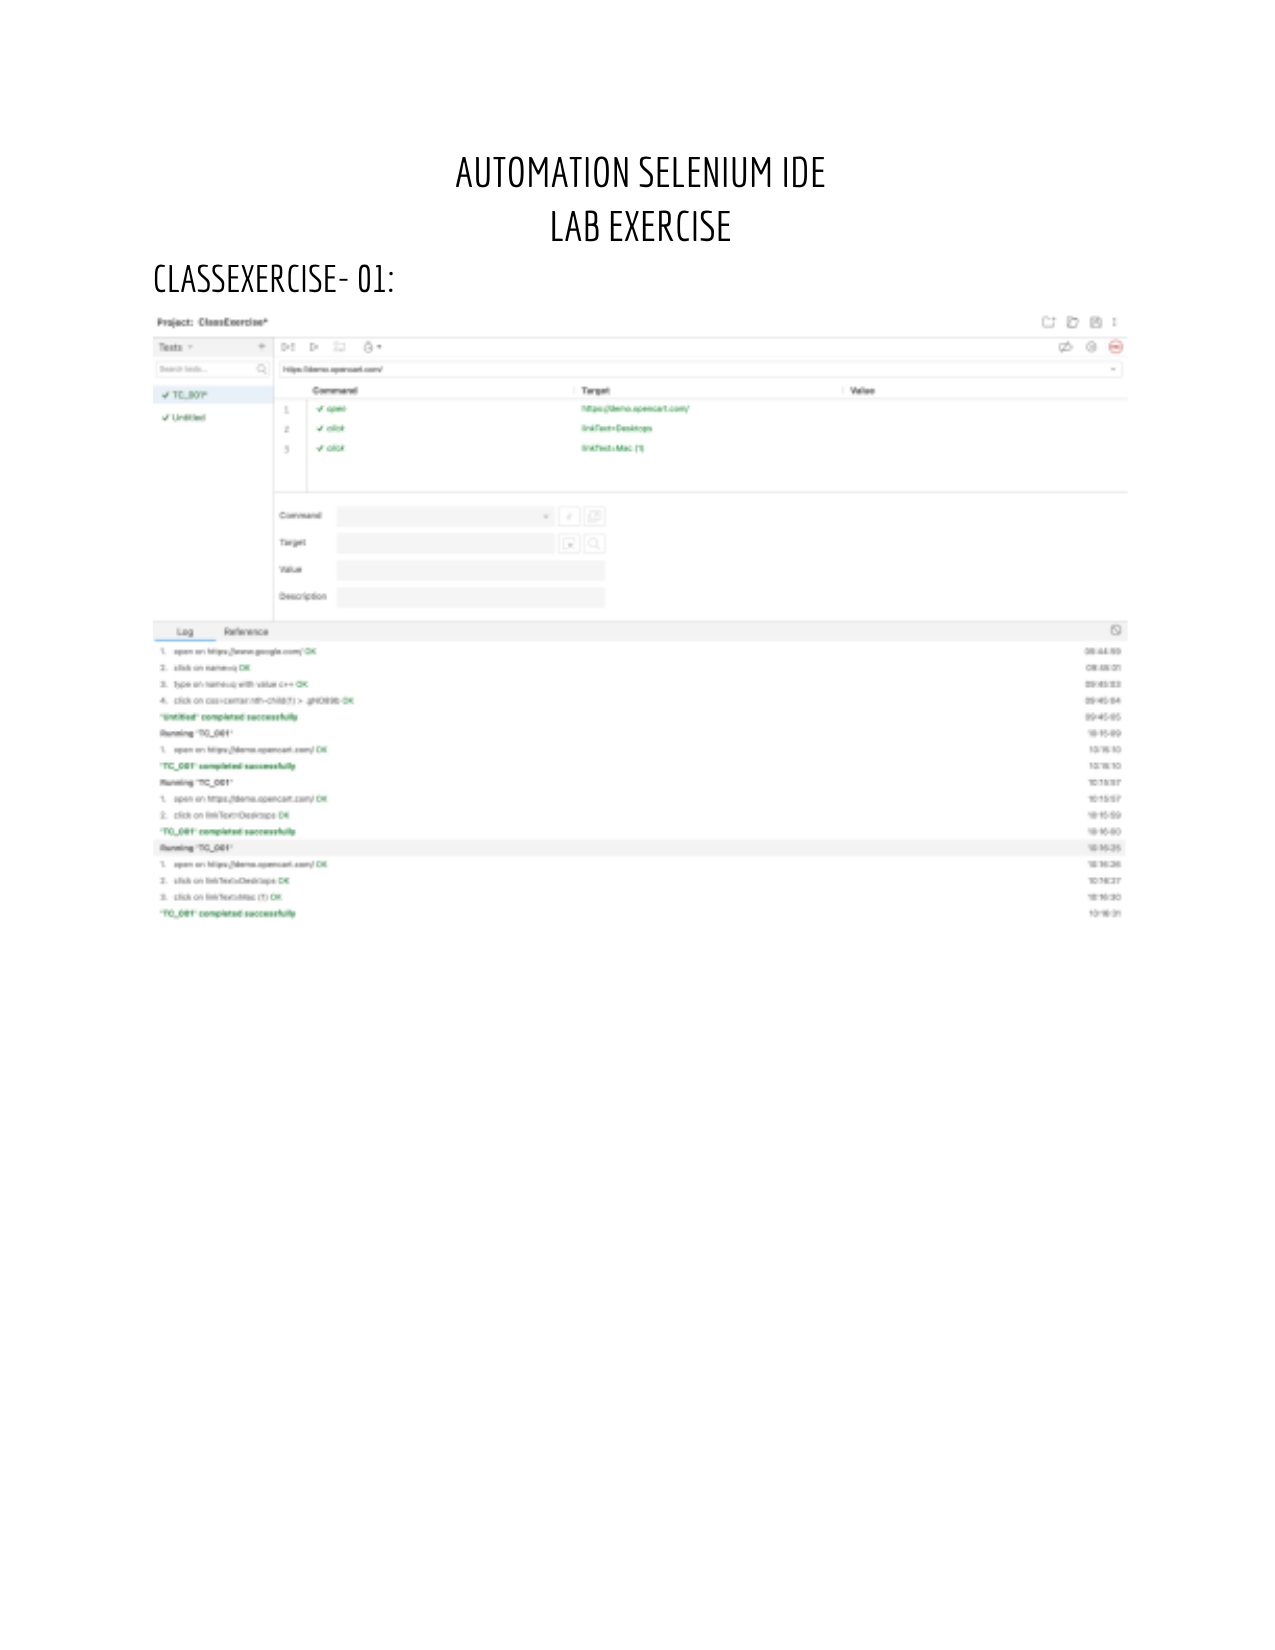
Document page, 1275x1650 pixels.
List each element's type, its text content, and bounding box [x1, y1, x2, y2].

text AUTOMATION SELENIUM IDE [152, 148, 1128, 196]
text CLASSEXERCISE- 01: [152, 257, 1128, 300]
text LAB EXERCISE [152, 202, 1128, 250]
picture [152, 310, 1128, 922]
